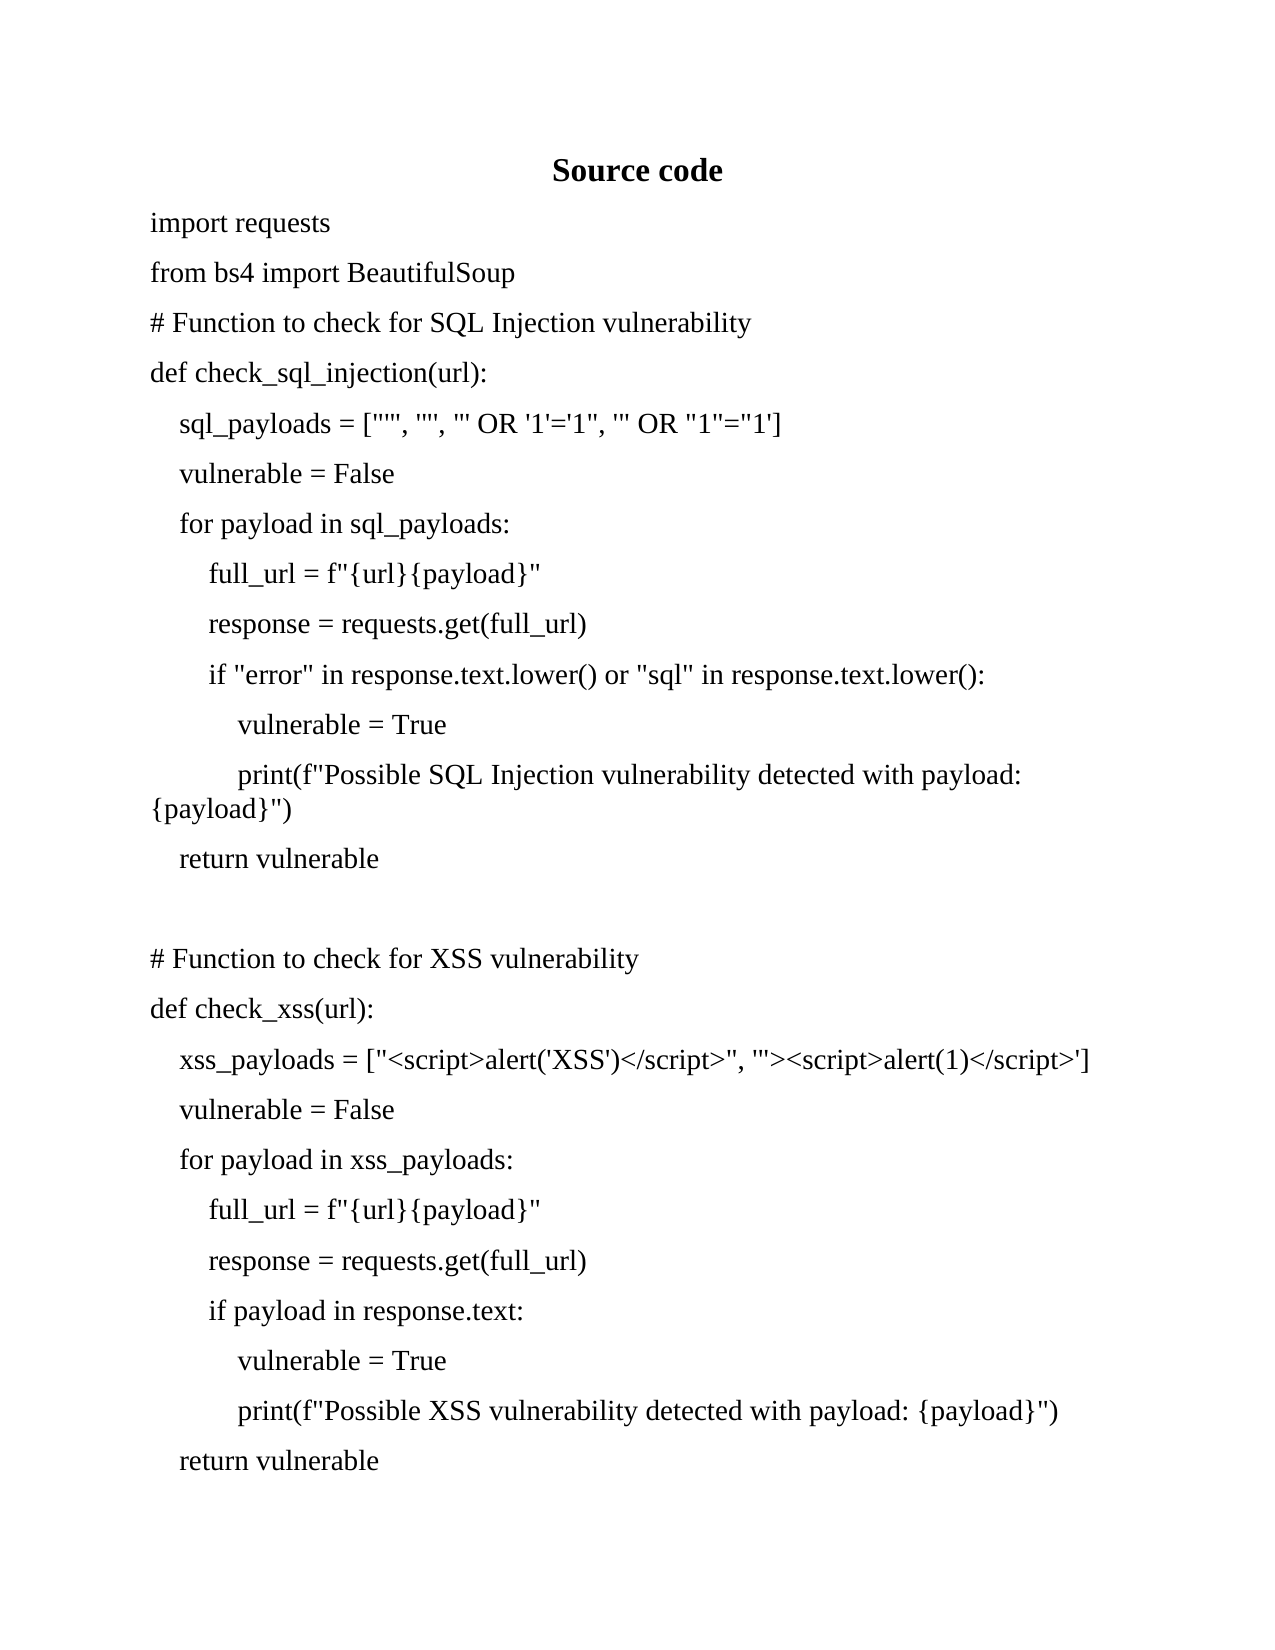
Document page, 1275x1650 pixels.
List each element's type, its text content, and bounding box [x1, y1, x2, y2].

text for payload in sql_payloads: [150, 506, 1125, 540]
text sql_payloads = ["'", '"', "' OR '1'='1", '" OR "1"="1'] [150, 406, 1125, 439]
text vulnerable = True [150, 1343, 1125, 1377]
text xss_payloads = ["<script>alert('XSS')</script>", '"><script>alert(1)</script>'] [150, 1042, 1125, 1075]
text for payload in xss_payloads: [150, 1142, 1125, 1176]
text print(f"Possible XSS vulnerability detected with payload: {payload}") [150, 1393, 1125, 1427]
text def check_xss(url): [150, 992, 1125, 1025]
text full_url = f"{url}{payload}" [150, 556, 1125, 590]
text vulnerable = True [150, 707, 1125, 741]
text return vulnerable [150, 841, 1125, 874]
text if "error" in response.text.lower() or "sql" in response.text.lower(): [150, 657, 1125, 690]
text Source code [150, 150, 1125, 188]
text if payload in response.text: [150, 1293, 1125, 1326]
text response = requests.get(full_url) [150, 1243, 1125, 1276]
text vulnerable = False [150, 456, 1125, 489]
text import requests [150, 205, 1125, 238]
text response = requests.get(full_url) [150, 607, 1125, 640]
text print(f"Possible SQL Injection vulnerability detected with payload: {payload}") [150, 757, 1125, 824]
text # Function to check for XSS vulnerability [150, 941, 1125, 975]
text def check_sql_injection(url): [150, 356, 1125, 389]
text return vulnerable [150, 1443, 1125, 1477]
text full_url = f"{url}{payload}" [150, 1192, 1125, 1226]
text from bs4 import BeautifulSoup [150, 255, 1125, 289]
text vulnerable = False [150, 1092, 1125, 1126]
text # Function to check for SQL Injection vulnerability [150, 305, 1125, 339]
